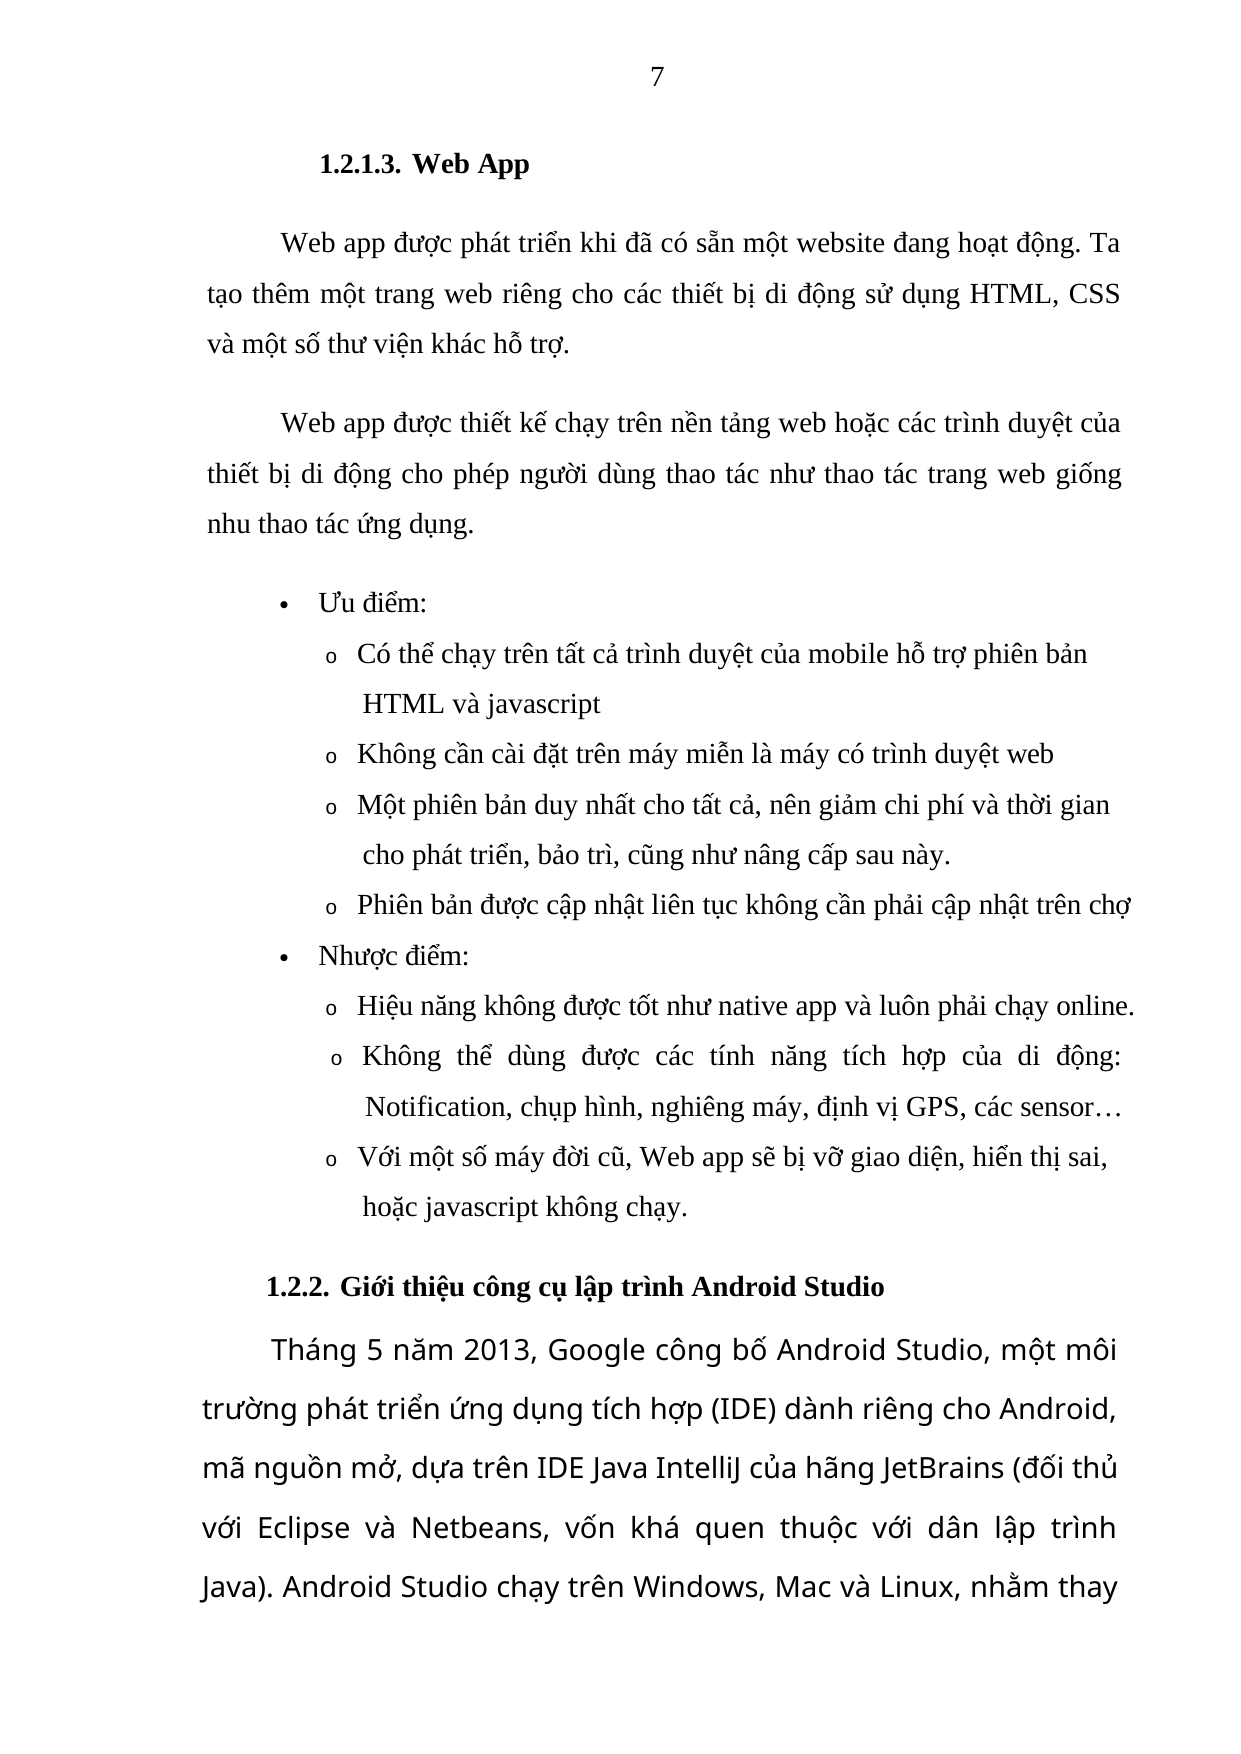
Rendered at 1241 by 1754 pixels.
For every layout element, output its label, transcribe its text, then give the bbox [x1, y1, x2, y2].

list Không thể dùng được các tính năng tích hợp của di động: [133, 1038, 1121, 1072]
list Một phiên bản duy nhất cho tất cả, nên giảm chi phí và thời gian cho phát triển, bảo trì, cũng như nâng cấp sau này. [325, 787, 1121, 871]
text Web app được phát triển khi đã có sẵn một website đang hoạt động. Ta tạo thêm một trang web riêng cho các thiết bị di động sử dụng HTML, CSS và một số thư viện khác hỗ trợ. [207, 225, 1122, 359]
subtitle Giới thiệu công cụ lập trình Android Studio [266, 1269, 1178, 1302]
list Không cần cài đặt trên máy miễn là máy có trình duyệt web [325, 737, 1178, 770]
list Nhược điểm: [280, 938, 1178, 971]
text Web app được thiết kế chạy trên nền tảng web hoặc các trình duyệt của thiết bị di động cho phép người dùng thao tác như thao tác trang web giống nhu thao tác ứng dụng. [207, 405, 1122, 539]
list Có thể chạy trên tất cả trình duyệt của mobile hỗ trợ phiên bản HTML và javascript [325, 636, 1121, 720]
subtitle Web App [319, 146, 1178, 179]
list Ưu điểm: [280, 586, 1178, 619]
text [202, 1329, 1118, 1606]
list Hiệu năng không được tốt như native app và luôn phải chạy online. [325, 988, 1178, 1022]
list Phiên bản được cập nhật liên tục không cần phải cập nhật trên chợ [325, 888, 1178, 921]
list Với một số máy đời cũ, Web app sẽ bị vỡ giao diện, hiển thị sai, hoặc javascript không chạy. [325, 1139, 1123, 1223]
text Notification, chụp hình, nghiêng máy, định vị GPS, các sensor… [133, 1089, 1123, 1122]
